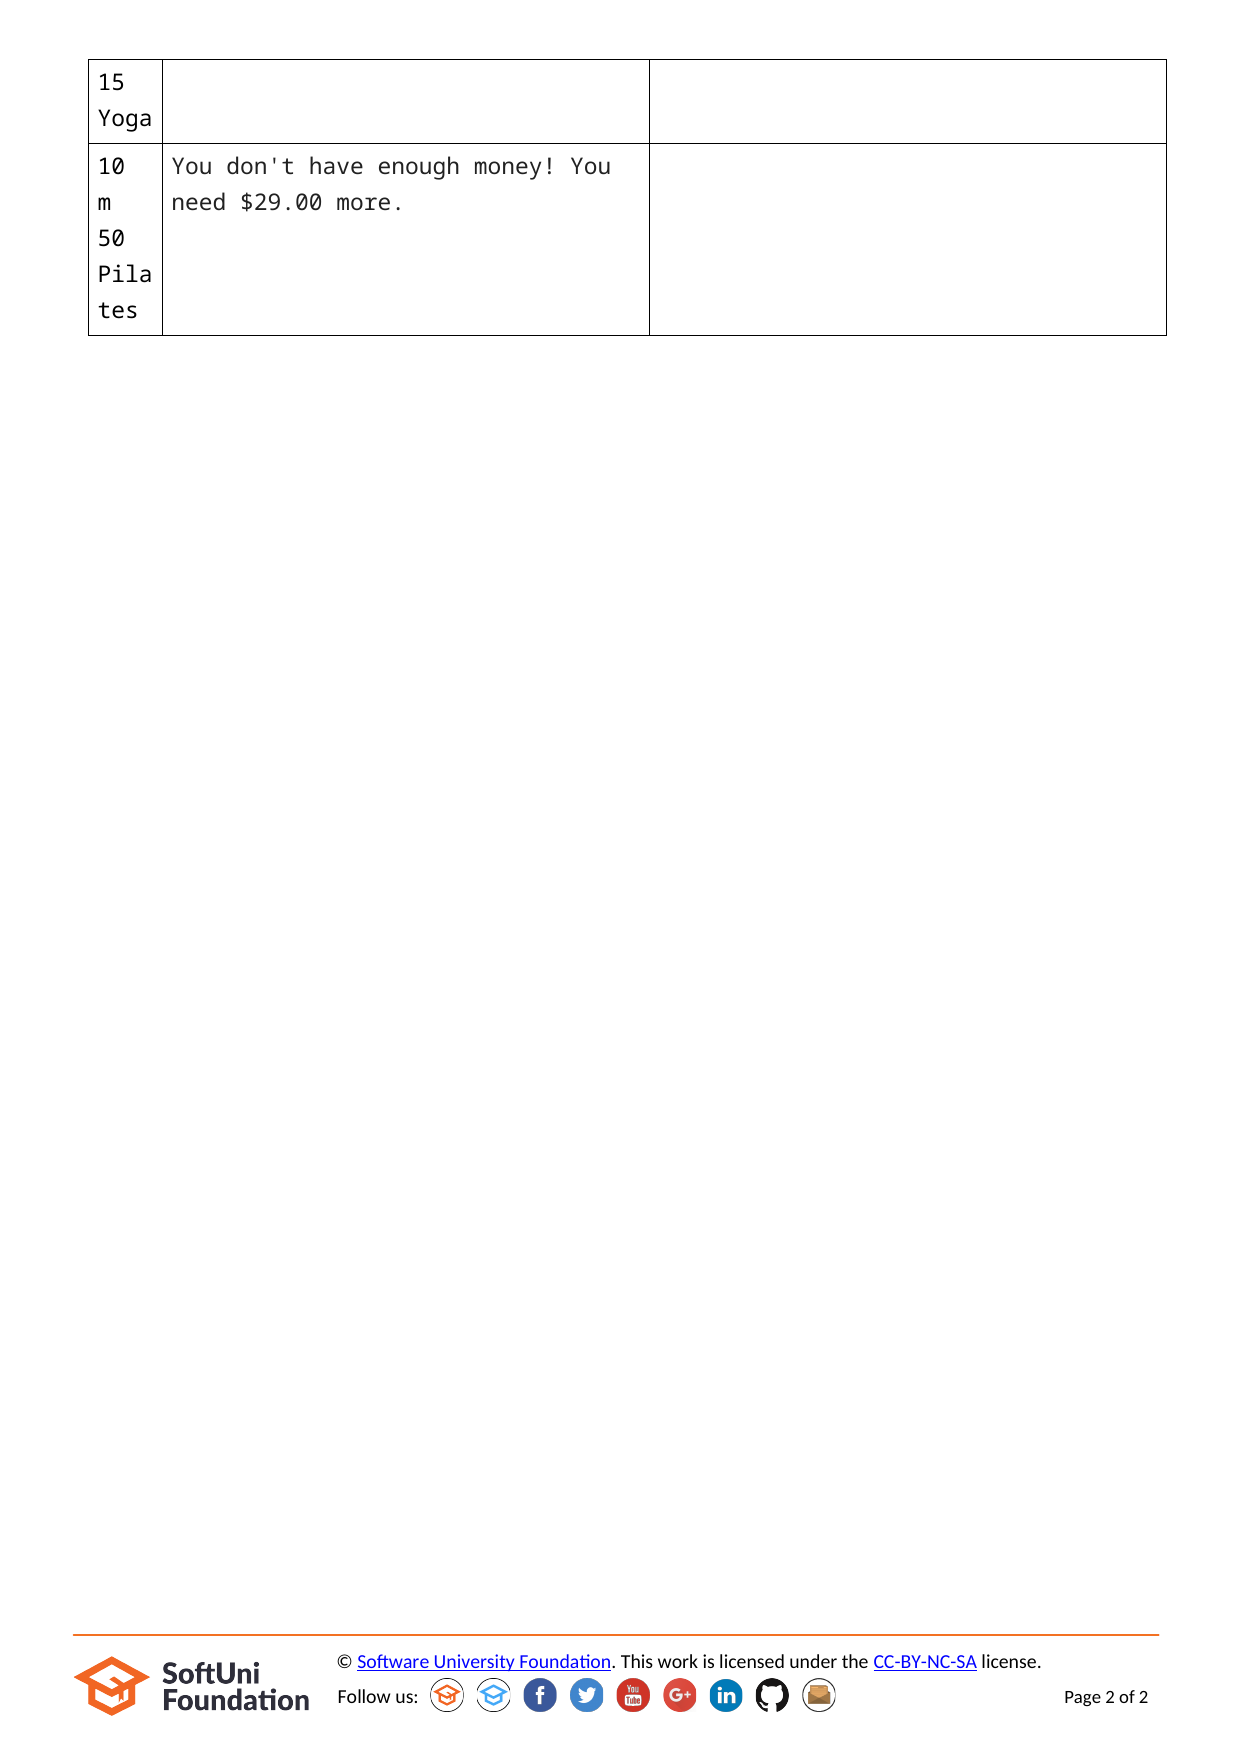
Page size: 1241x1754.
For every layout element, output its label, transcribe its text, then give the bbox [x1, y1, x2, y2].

picture [663, 1678, 697, 1712]
picture [430, 1678, 464, 1712]
picture [709, 1679, 719, 1689]
picture [724, 1693, 735, 1703]
picture [570, 1678, 604, 1712]
table_cell [650, 144, 1166, 335]
picture [733, 1702, 743, 1712]
picture [709, 1702, 719, 1712]
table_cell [163, 60, 649, 143]
table_cell You don't have enough money! You need $29.00 more. [163, 144, 649, 335]
table_cell [650, 60, 1166, 143]
picture [733, 1679, 743, 1689]
picture [523, 1678, 557, 1712]
table_cell 10 m 50 Pilates [89, 144, 162, 335]
picture [616, 1678, 650, 1712]
picture [755, 1678, 789, 1712]
table_cell 20 f 15 Yoga [89, 60, 162, 143]
picture [802, 1678, 836, 1712]
picture [477, 1678, 511, 1712]
picture [73, 1656, 309, 1716]
